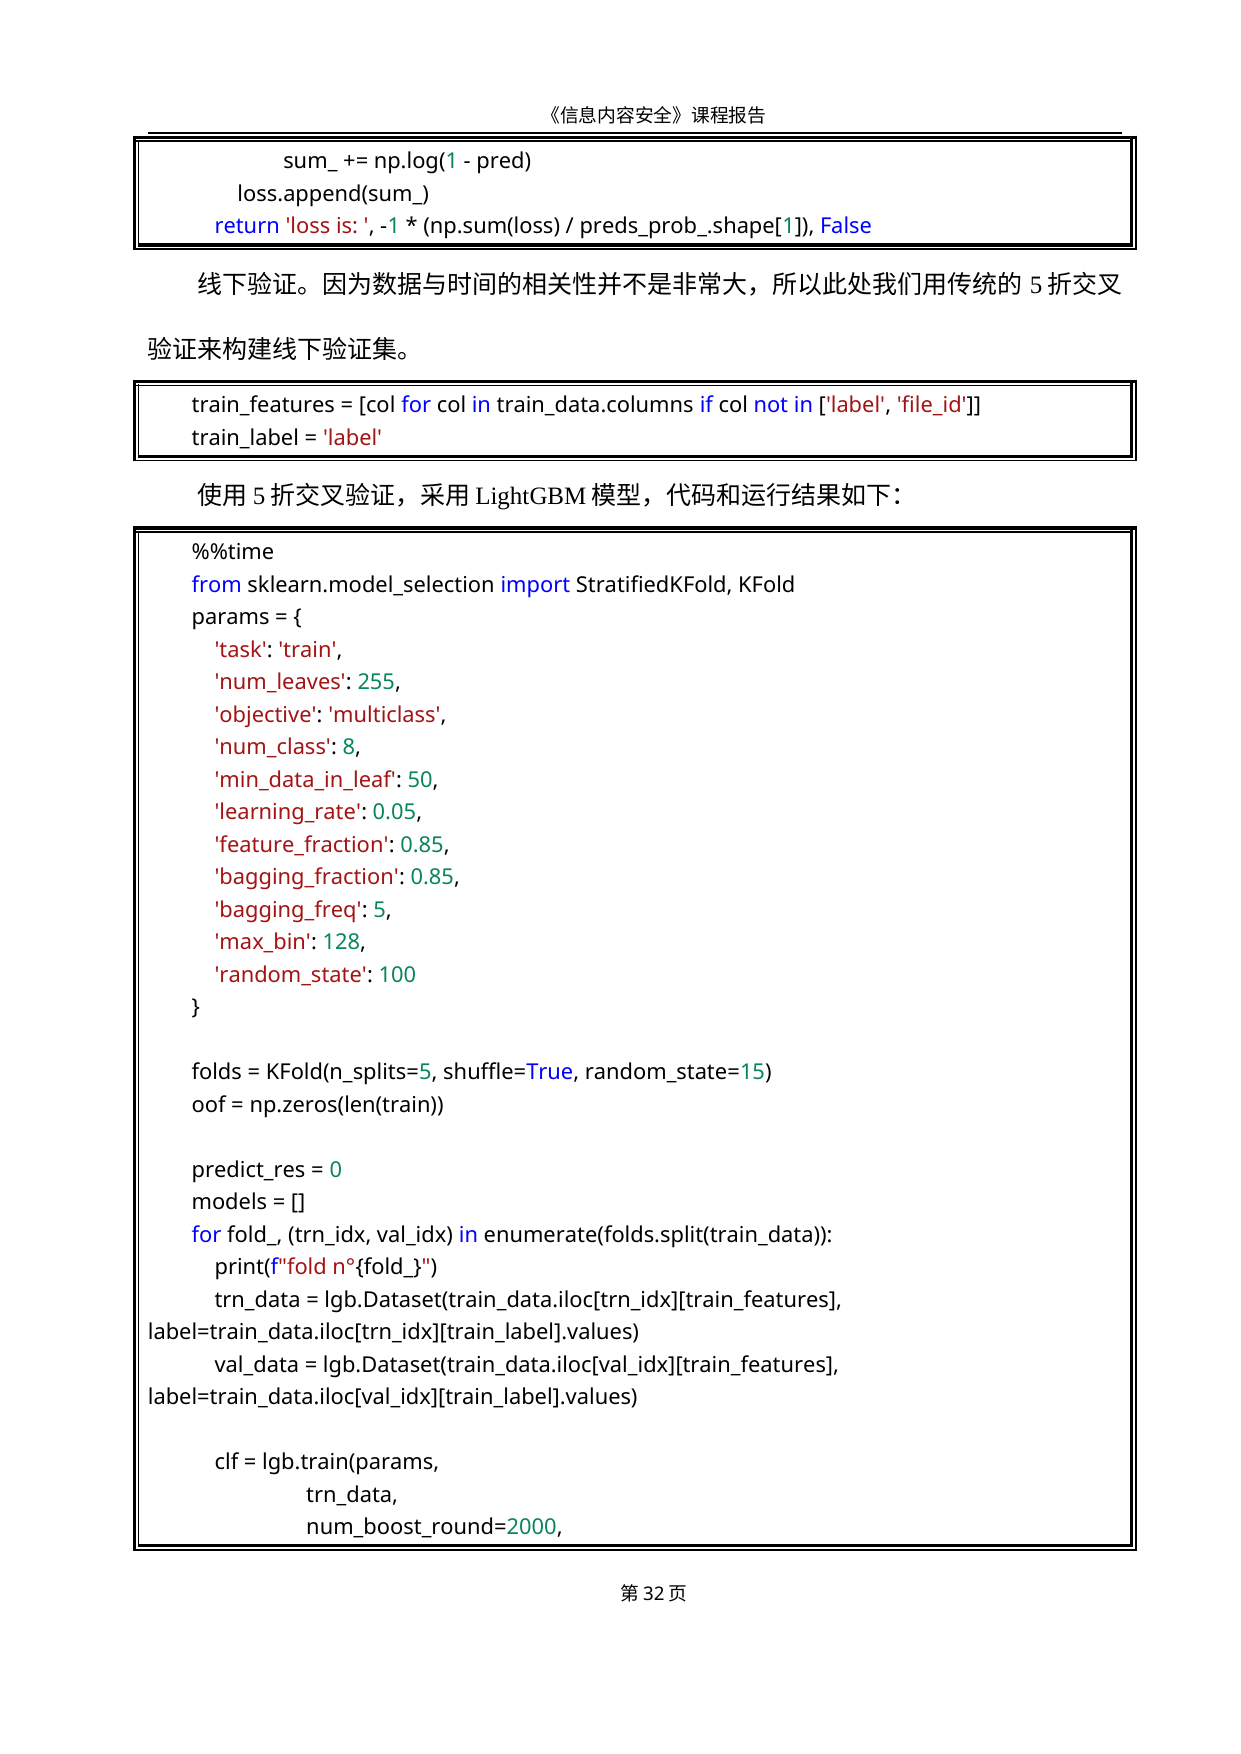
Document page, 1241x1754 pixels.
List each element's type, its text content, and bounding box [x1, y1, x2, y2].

text from sklearn.model_selection import StratifiedKFold, KFold [148, 567, 1122, 600]
text print(f"fold n°{fold_}") [148, 1250, 1122, 1282]
text 'learning_rate': 0.05, [148, 795, 1122, 827]
text 'max_bin': 128, [148, 925, 1122, 957]
text num_boost_round=2000, [139, 1501, 1130, 1544]
text loss.append(sum_) [148, 176, 1122, 201]
text 'min_data_in_leaf': 50, [148, 762, 1122, 795]
text val_data = lgb.Dataset(train_data.iloc[val_idx][train_features], label=train_data.iloc[val_idx][train_label].values) [148, 1347, 1122, 1412]
text clf = lgb.train(params, [148, 1445, 1122, 1477]
text 'bagging_fraction': 0.85, [148, 860, 1122, 892]
text trn_data = lgb.Dataset(train_data.iloc[trn_idx][train_features], label=train_data.iloc[trn_idx][train_label].values) [148, 1282, 1122, 1347]
text 'num_class': 8, [148, 730, 1122, 762]
text %%time [139, 533, 1130, 567]
text 线下验证。因为数据与时间的相关性并不是非常大，所以此处我们用传统的5折交叉验证来构建线下验证集。 [148, 250, 1122, 380]
text train_features = [col for col in train_data.columns if col not in ['label', 'file_id']] [139, 386, 1130, 412]
text sum_ += np.log(1 - pred) [139, 142, 1130, 176]
text oof = np.zeros(len(train)) [148, 1087, 1122, 1120]
text predict_res = 0 [148, 1152, 1122, 1185]
text train_label = 'label' [139, 412, 1130, 455]
text } [148, 990, 1122, 1022]
text 'feature_fraction': 0.85, [148, 827, 1122, 860]
text 'task': 'train', [148, 632, 1122, 665]
text 'bagging_freq': 5, [148, 892, 1122, 925]
text 'objective': 'multiclass', [148, 697, 1122, 730]
text 'random_state': 100 [148, 957, 1122, 990]
text for fold_, (trn_idx, val_idx) in enumerate(folds.split(train_data)): [148, 1217, 1122, 1250]
text folds = KFold(n_splits=5, shuffle=True, random_state=15) [148, 1055, 1122, 1087]
text return 'loss is: ', -1 * (np.sum(loss) / preds_prob_.shape[1]), False [139, 201, 1130, 243]
text models = [] [148, 1185, 1122, 1217]
text params = { [148, 600, 1122, 632]
text 使用5折交叉验证，采用LightGBM模型，代码和运行结果如下： [148, 461, 1122, 526]
text 'num_leaves': 255, [148, 665, 1122, 697]
text trn_data, [148, 1477, 1122, 1501]
